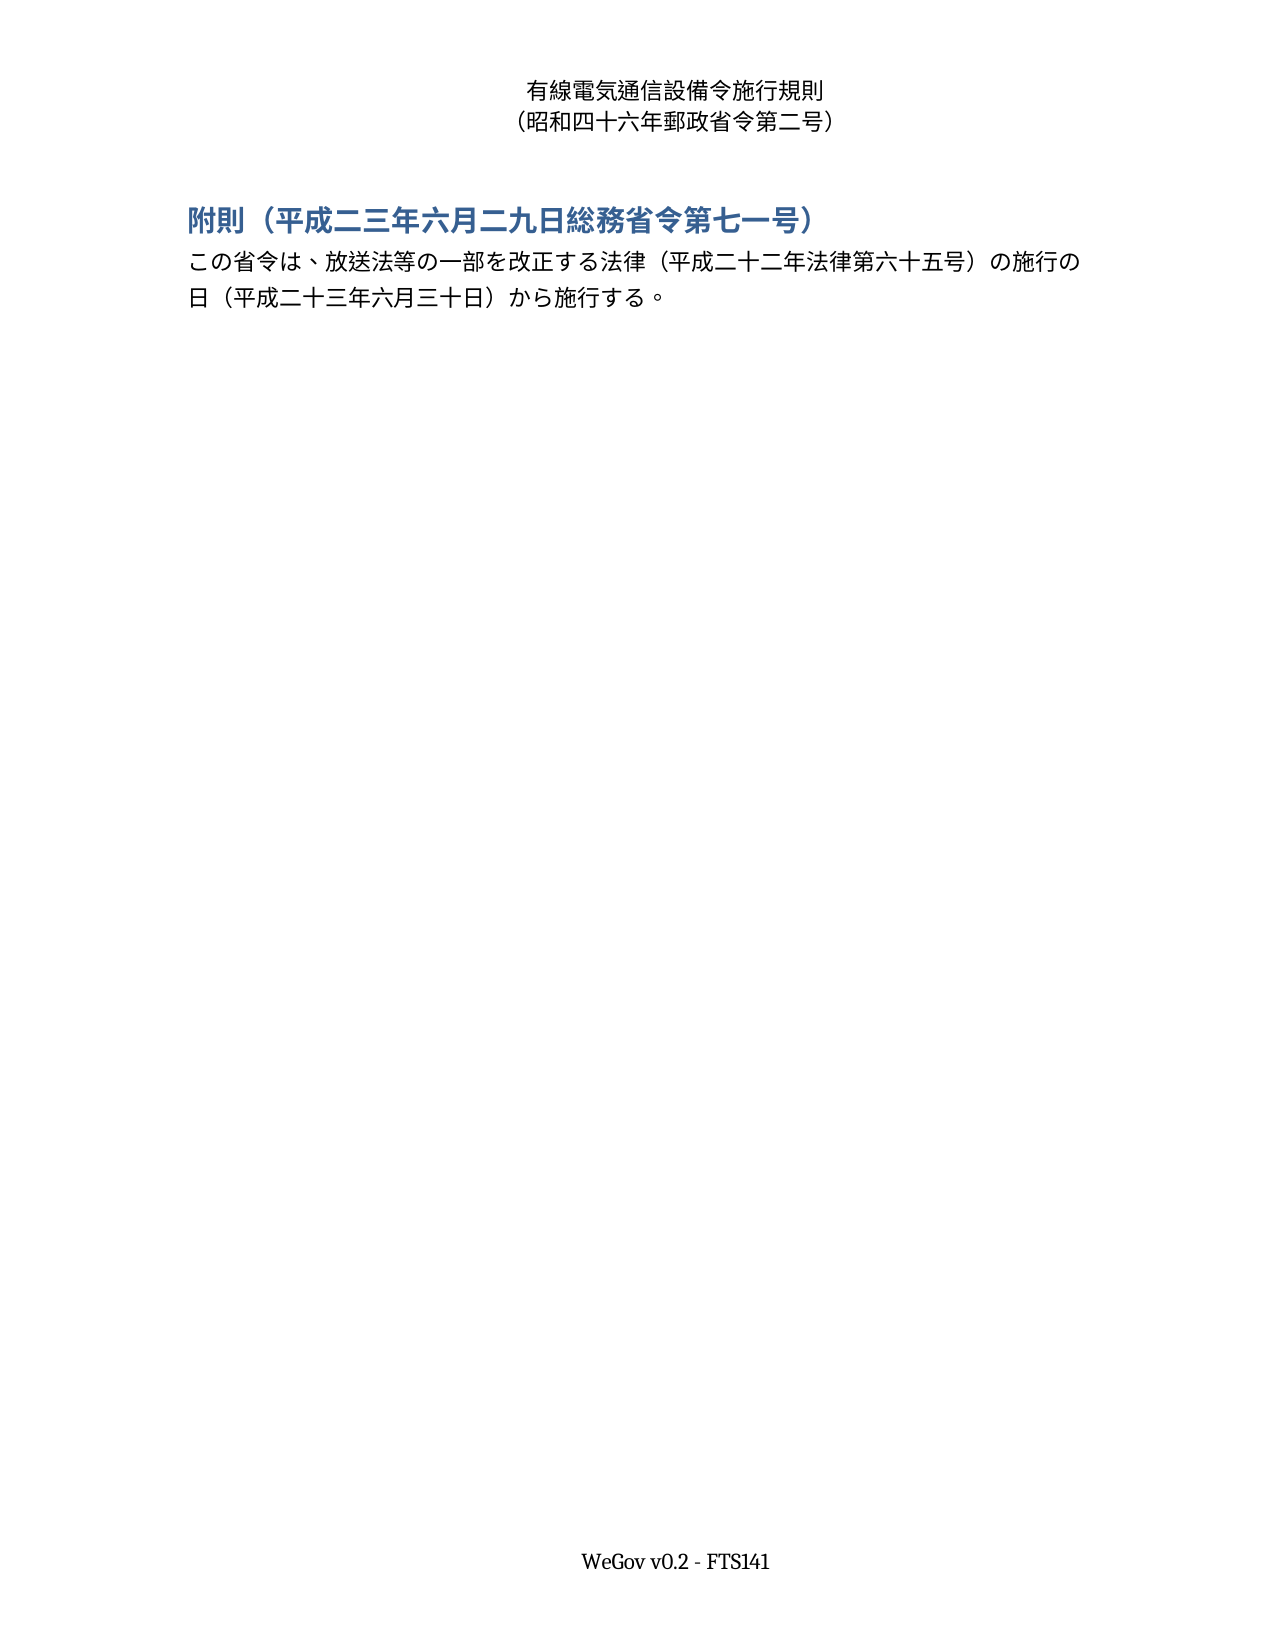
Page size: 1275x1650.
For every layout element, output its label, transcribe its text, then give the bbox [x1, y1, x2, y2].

text この省令は、放送法等の一部を改正する法律（平成二十二年法律第六十五号）の施行の日（平成二十三年六月三十日）から施行する。 [187, 246, 1087, 313]
subtitle 附則（平成二三年六月二九日総務省令第七一号） [187, 200, 1087, 240]
